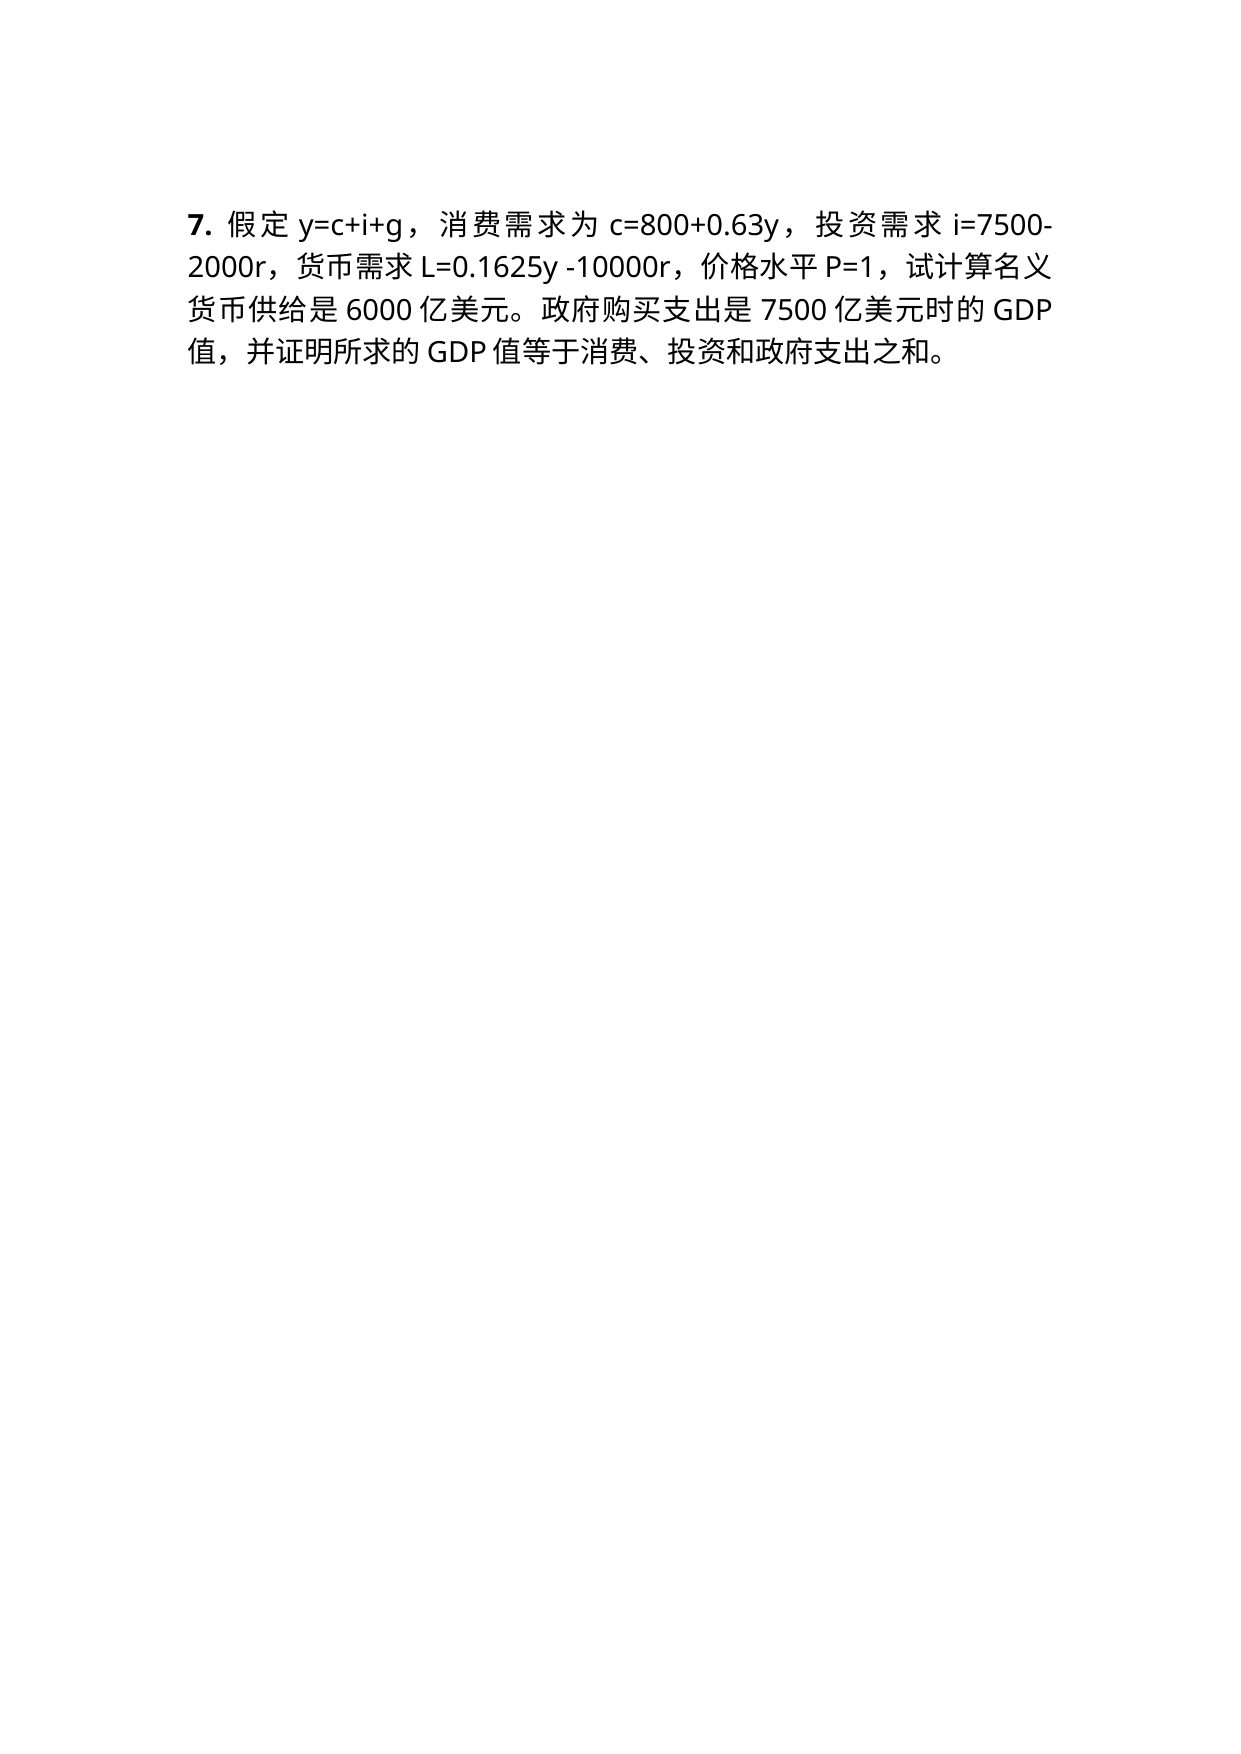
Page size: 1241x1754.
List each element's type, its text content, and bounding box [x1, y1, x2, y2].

text 7. 假定y=c+i+g，消费需求为c=800+0.63y，投资需求i=7500-2000r，货币需求L=0.1625y -10000r，价格水平P=1，试计算名义货币供给是6000亿美元。政府购买支出是7500亿美元时的GDP值，并证明所求的GDP值等于消费、投资和政府支出之和。 [187, 202, 1053, 371]
